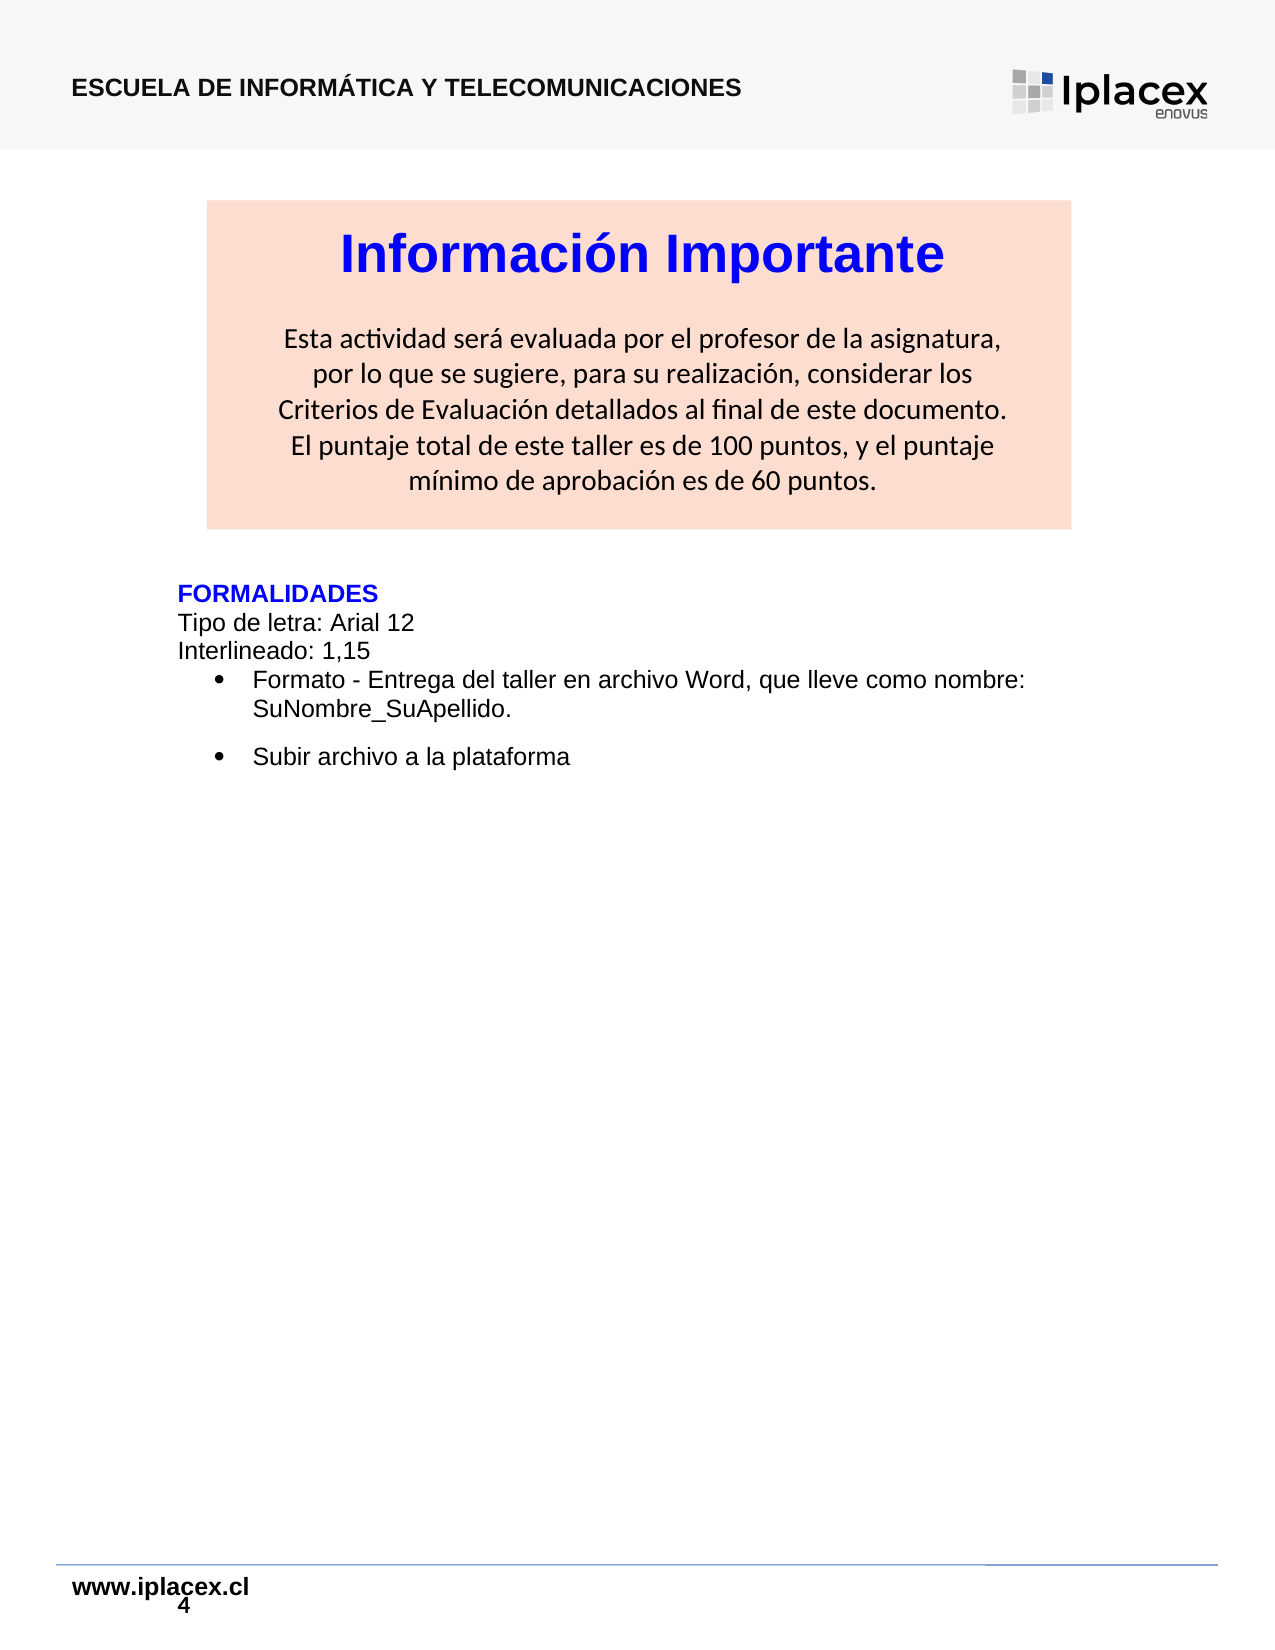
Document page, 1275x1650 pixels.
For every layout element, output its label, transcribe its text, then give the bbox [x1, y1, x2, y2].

picture [1012, 65, 1208, 124]
list Formato - Entrega del taller en archivo Word, que lleve como nombre: SuNombre_SuApellido. [215, 665, 1098, 723]
text FORMALIDADES [177, 579, 1098, 608]
text Interlineado: 1,15 [177, 636, 1098, 665]
list Subir archivo a la plataforma [215, 742, 1098, 771]
text Tipo de letra: Arial 12 [177, 608, 1098, 636]
